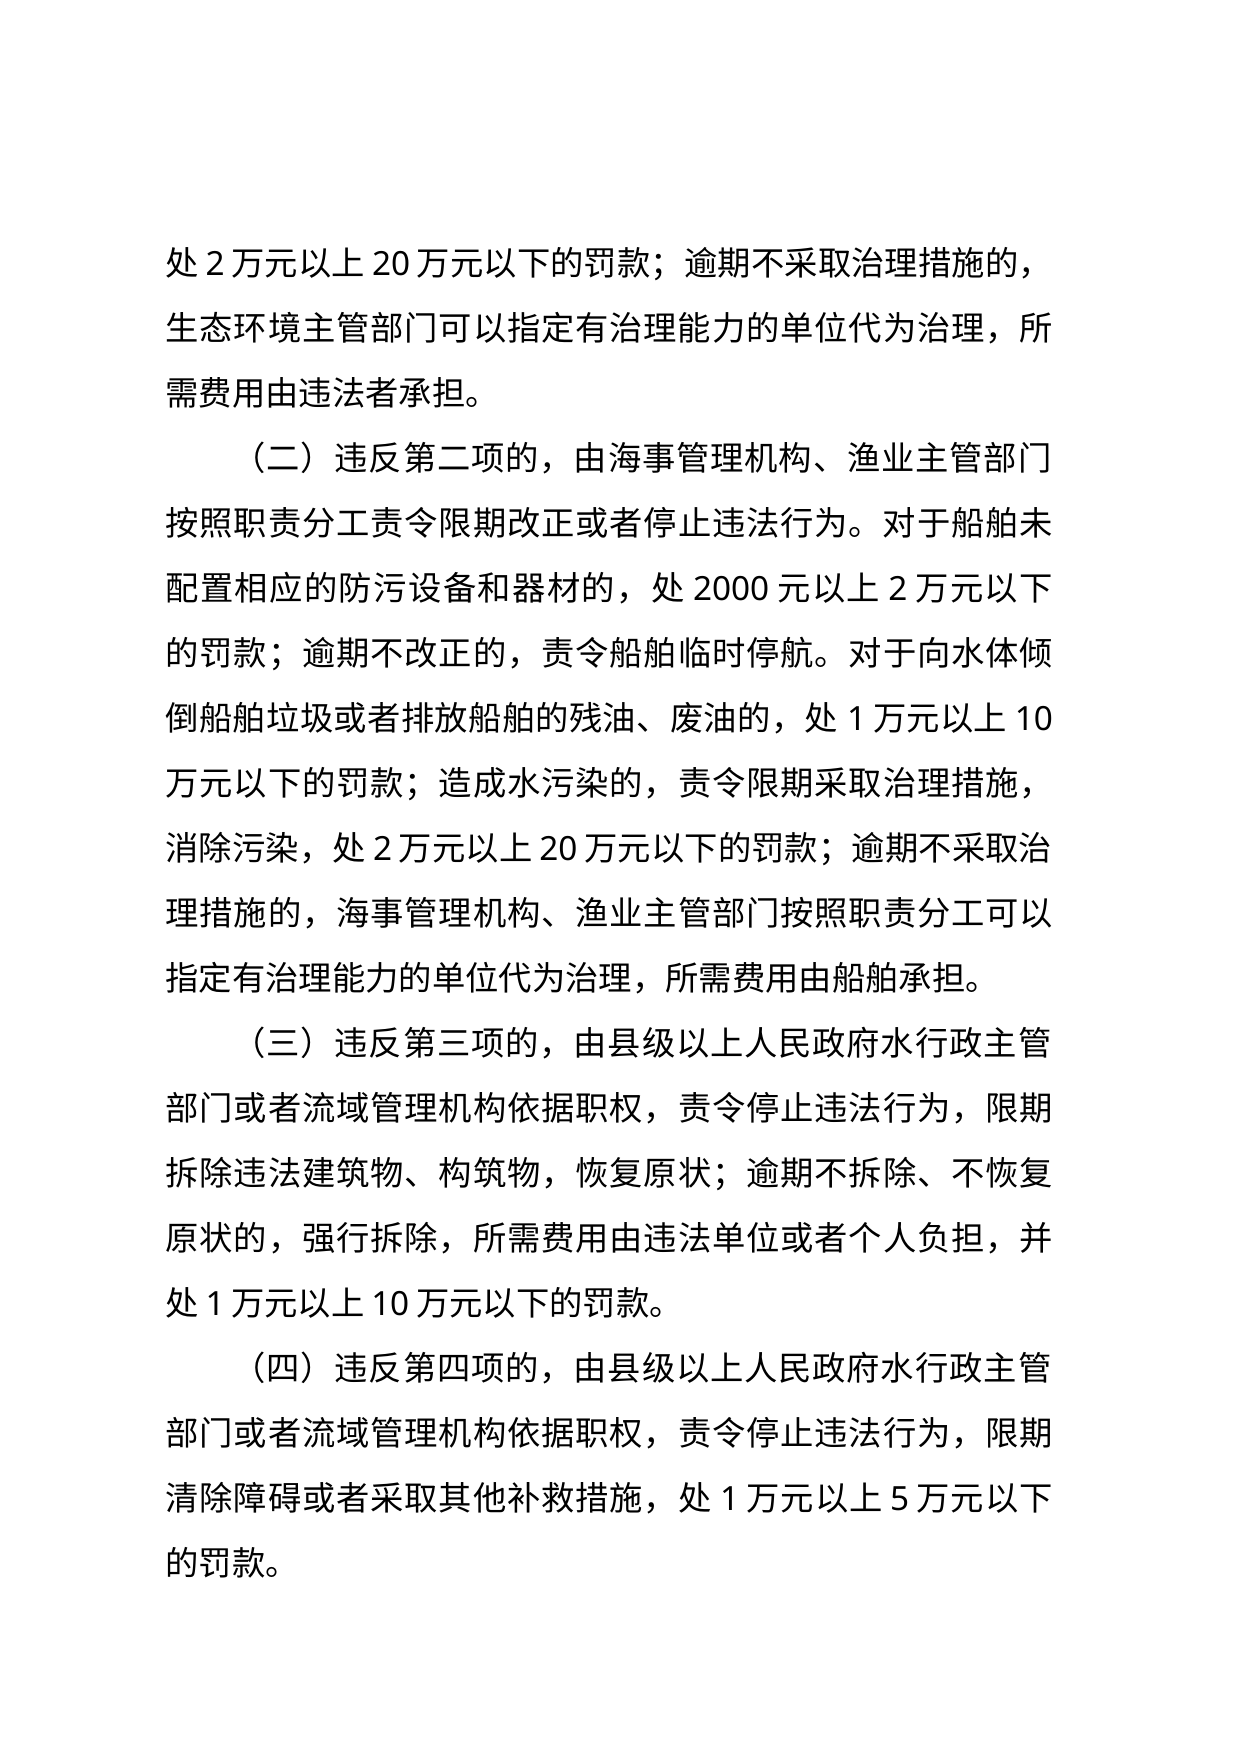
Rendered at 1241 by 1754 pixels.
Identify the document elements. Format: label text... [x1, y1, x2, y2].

list （三）违反第三项的，由县级以上人民政府水行政主管部门或者流域管理机构依据职权，责令停止违法行为，限期拆除违法建筑物、构筑物，恢复原状；逾期不拆除、不恢复原状的，强行拆除，所需费用由违法单位或者个人负担，并处1万元以上10万元以下的罚款。 [165, 1009, 1053, 1334]
list （二）违反第二项的，由海事管理机构、渔业主管部门按照职责分工责令限期改正或者停止违法行为。对于船舶未配置相应的防污设备和器材的，处2000元以上2万元以下的罚款；逾期不改正的，责令船舶临时停航。对于向水体倾倒船舶垃圾或者排放船舶的残油、废油的，处1万元以上10万元以下的罚款；造成水污染的，责令限期采取治理措施，消除污染，处2万元以上20万元以下的罚款；逾期不采取治理措施的，海事管理机构、渔业主管部门按照职责分工可以指定有治理能力的单位代为治理，所需费用由船舶承担。 [165, 424, 1053, 1009]
list （四）违反第四项的，由县级以上人民政府水行政主管部门或者流域管理机构依据职权，责令停止违法行为，限期清除障碍或者采取其他补救措施，处1万元以上5万元以下的罚款。 [165, 1334, 1053, 1594]
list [165, 229, 1053, 424]
